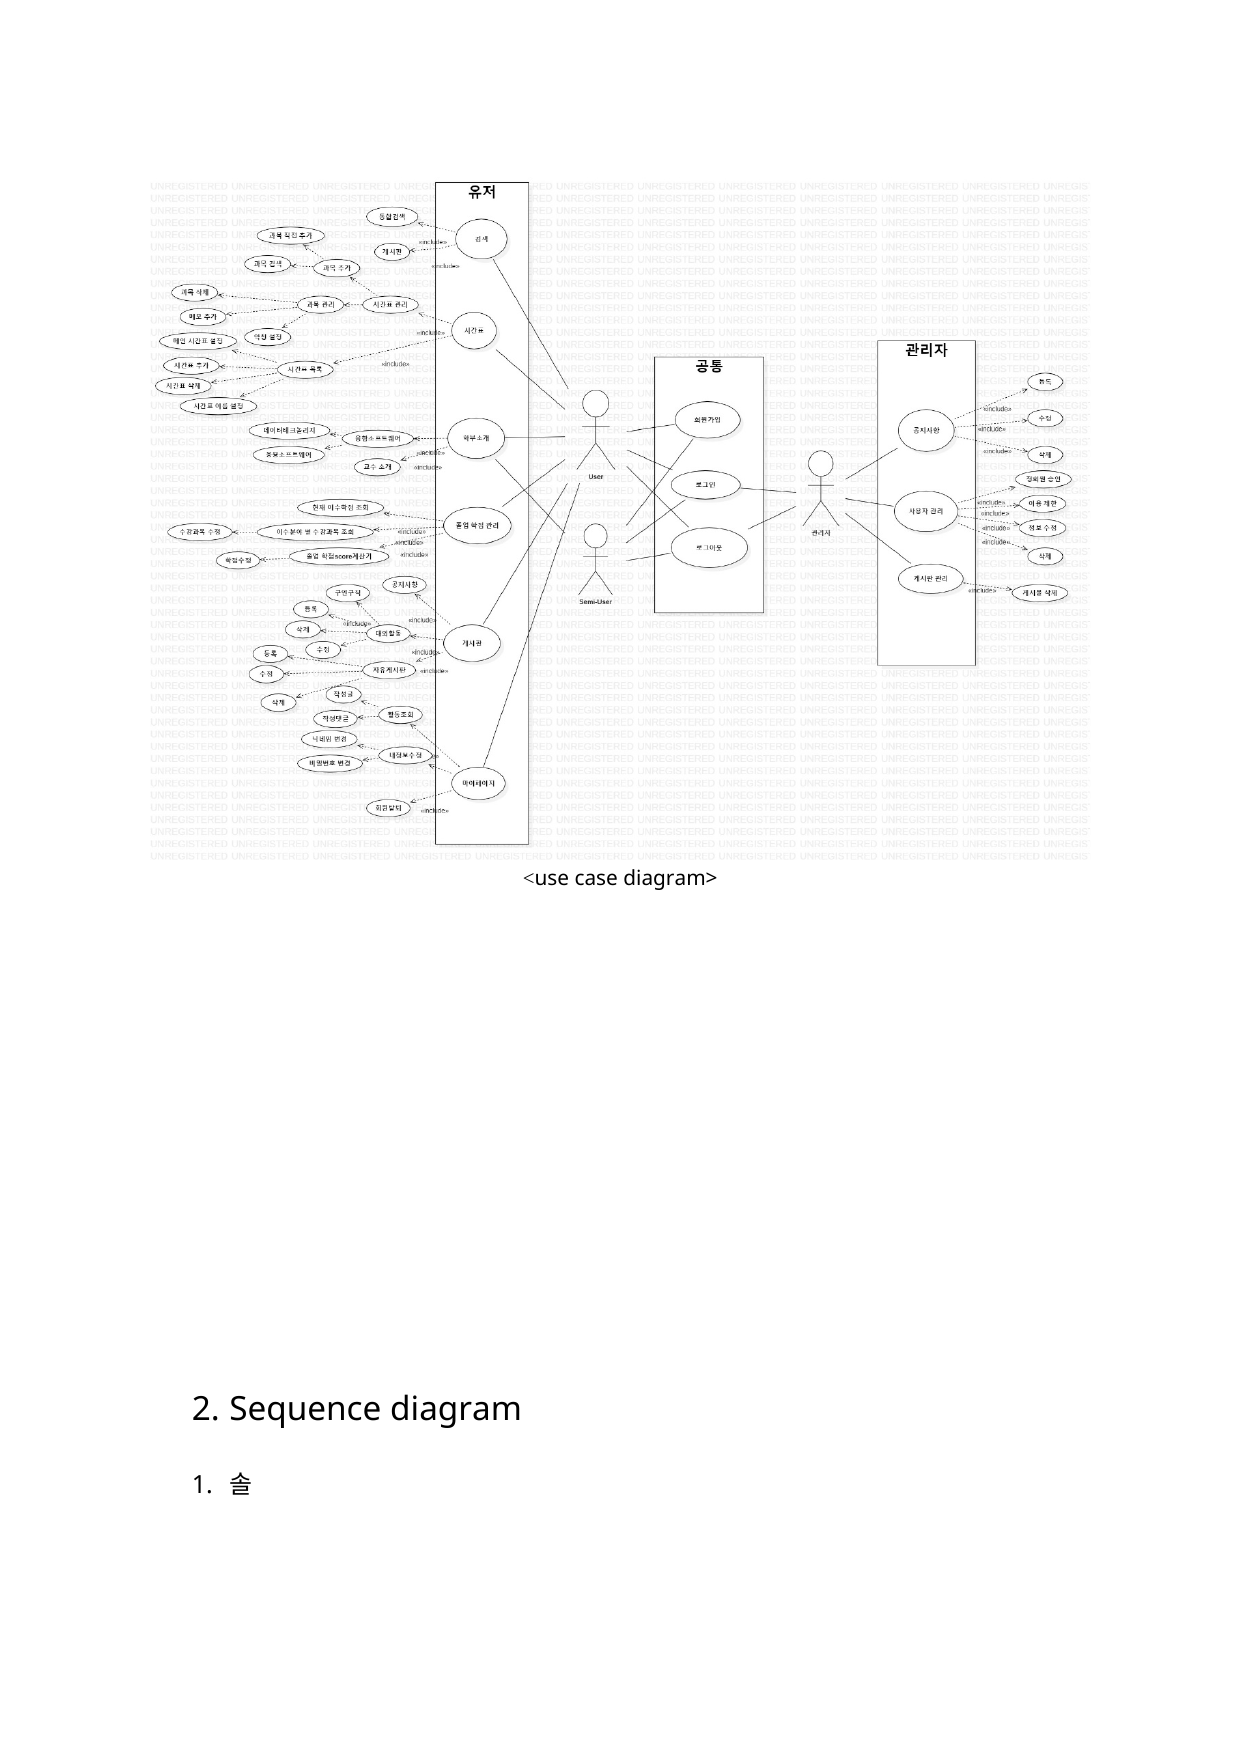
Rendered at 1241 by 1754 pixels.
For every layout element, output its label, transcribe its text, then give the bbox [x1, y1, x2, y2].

picture [150, 177, 1091, 864]
list Sequence diagram [192, 1385, 1090, 1430]
text <use case diagram> [150, 864, 1090, 892]
list 솔 [192, 1464, 1090, 1501]
